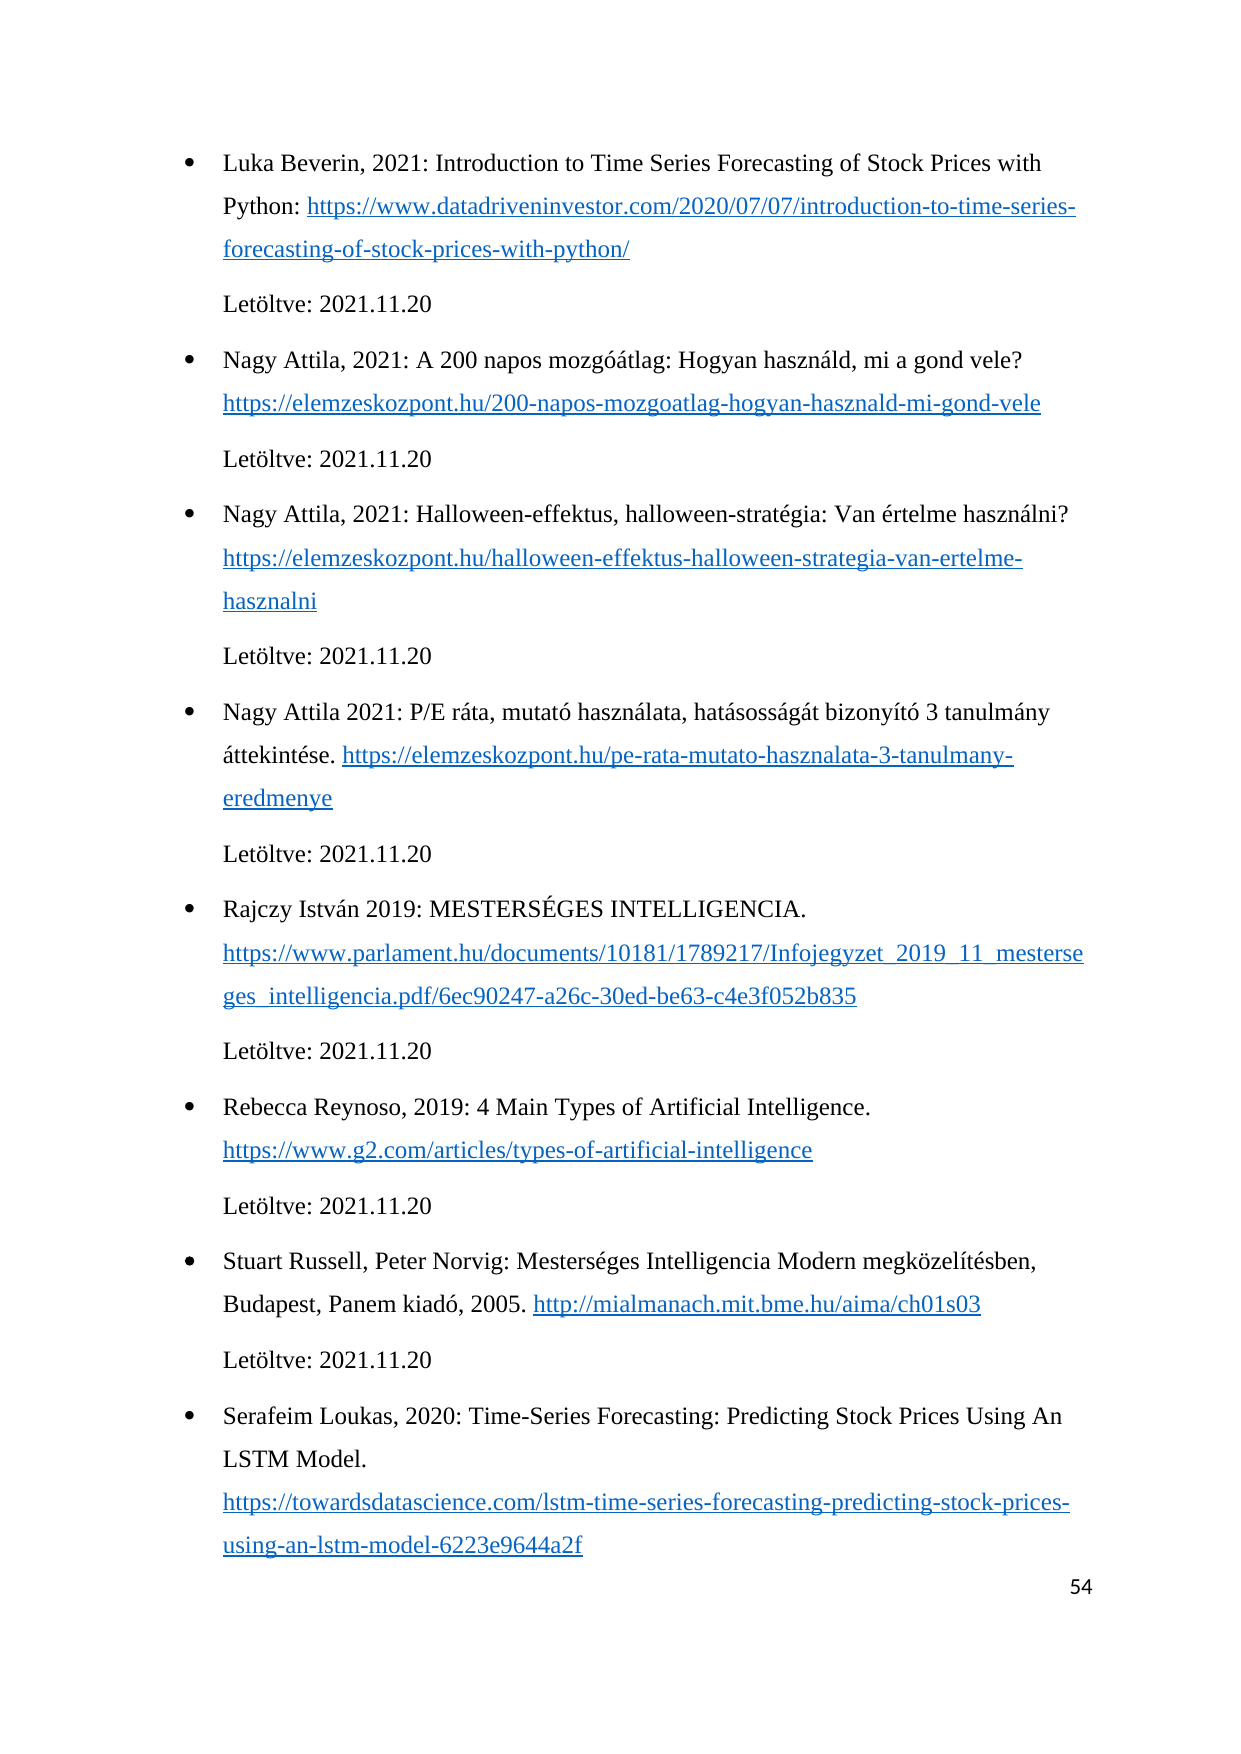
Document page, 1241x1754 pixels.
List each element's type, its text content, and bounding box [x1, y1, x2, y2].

list Nagy Attila, 2021: Halloween-effektus, halloween-stratégia: Van értelme használni? https://elemzeskozpont.hu/halloween-effektus-halloween-strategia-van-ertelme-hasznalni [185, 499, 1092, 614]
list Serafeim Loukas, 2020: Time-Series Forecasting: Predicting Stock Prices Using An LSTM Model. [185, 1401, 1092, 1473]
list Nagy Attila, 2021: A 200 napos mozgóátlag: Hogyan használd, mi a gond vele? [185, 345, 1092, 374]
list https://elemzeskozpont.hu/200-napos-mozgoatlag-hogyan-hasznald-mi-gond-vele [185, 388, 1092, 417]
list Stuart Russell, Peter Norvig: Mesterséges Intelligencia Modern megközelítésben, Budapest, Panem kiadó, 2005. http://mialmanach.mit.bme.hu/aima/ch01s03 [185, 1246, 1092, 1318]
text Letöltve: 2021.11.20 [148, 839, 1092, 868]
text Letöltve: 2021.11.20 [148, 289, 1092, 318]
text Letöltve: 2021.11.20 [148, 1345, 1092, 1374]
list Rajczy István 2019: MESTERSÉGES INTELLIGENCIA. https://www.parlament.hu/documents/10181/1789217/Infojegyzet_2019_11_mesterseges_intelligencia.pdf/6ec90247-a26c-30ed-be63-c4e3f052b835 [185, 894, 1092, 1009]
text Letöltve: 2021.11.20 [148, 641, 1092, 670]
list Nagy Attila 2021: P/E ráta, mutató használata, hatásosságát bizonyító 3 tanulmány áttekintése. https://elemzeskozpont.hu/pe-rata-mutato-hasznalata-3-tanulmany-eredmenye [185, 697, 1092, 812]
text Letöltve: 2021.11.20 [148, 444, 1092, 473]
text Letöltve: 2021.11.20 [148, 1036, 1092, 1065]
text Letöltve: 2021.11.20 [148, 1191, 1092, 1219]
list Rebecca Reynoso, 2019: 4 Main Types of Artificial Intelligence. https://www.g2.com/articles/types-of-artificial-intelligence [185, 1092, 1092, 1164]
list https://towardsdatascience.com/lstm-time-series-forecasting-predicting-stock-prices-using-an-lstm-model-6223e9644a2f [223, 1487, 1092, 1559]
list Luka Beverin, 2021: Introduction to Time Series Forecasting of Stock Prices with Python: https://www.datadriveninvestor.com/2020/07/07/introduction-to-time-series-forecasting-of-stock-prices-with-python/ [185, 148, 1092, 263]
